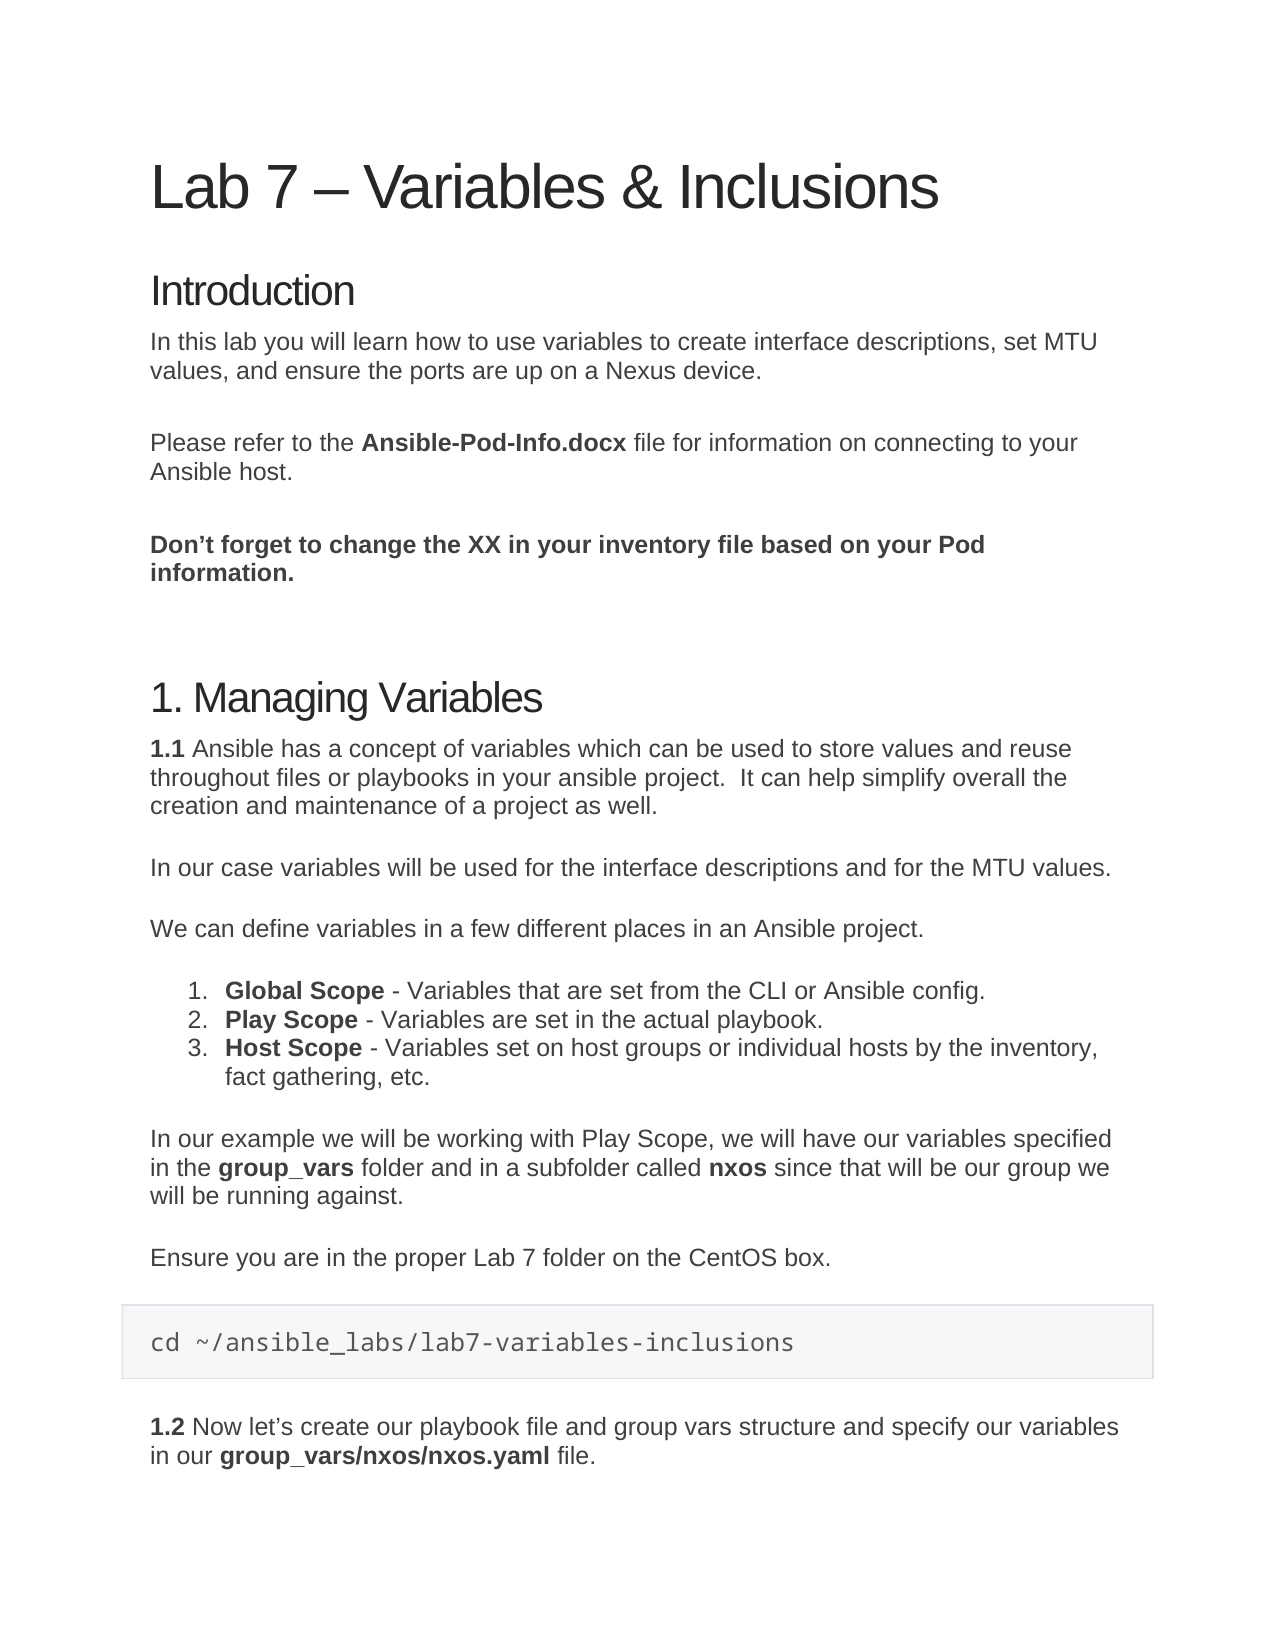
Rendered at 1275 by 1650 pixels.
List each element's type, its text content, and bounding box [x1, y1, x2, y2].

text 1.1 Ansible has a concept of variables which can be used to store values and reuse throughout files or playbooks in your ansible project. It can help simplify overall the creation and maintenance of a project as well. [150, 734, 1125, 820]
text In our example we will be working with Play Scope, we will have our variables specified in the group_vars folder and in a subfolder called nxos since that will be our group we will be running against. [150, 1124, 1125, 1210]
text Introduction [150, 266, 1125, 315]
list Host Scope - Variables set on host groups or individual hosts by the inventory, fact gathering, etc. [187, 1033, 1125, 1091]
text 1. Managing Variables [150, 672, 1125, 721]
text Please refer to the Ansible-Pod-Info.docx file for information on connecting to your Ansible host. [150, 428, 1125, 486]
text We can define variables in a few different places in an Ansible project. [150, 914, 1125, 943]
text Don’t forget to change the XX in your inventory file based on your Pod information. [150, 530, 1125, 587]
text In this lab you will learn how to use variables to create interface descriptions, set MTU values, and ensure the ports are up on a Nexus device. [150, 327, 1125, 385]
text Ensure you are in the proper Lab 7 folder on the CentOS box. [150, 1243, 1125, 1272]
list Global Scope - Variables that are set from the CLI or Ansible config. [187, 976, 1125, 1005]
text In our case variables will be used for the interface descriptions and for the MTU values. [150, 853, 1125, 882]
text 1.2 Now let’s create our playbook file and group vars structure and specify our variables in our group_vars/nxos/nxos.yaml file. [150, 1412, 1125, 1469]
text Lab 7 – Variables & Inclusions [150, 150, 1125, 222]
text cd ~/ansible_labs/lab7-variables-inclusions [123, 1306, 1152, 1378]
list Play Scope - Variables are set in the actual playbook. [187, 1005, 1125, 1033]
